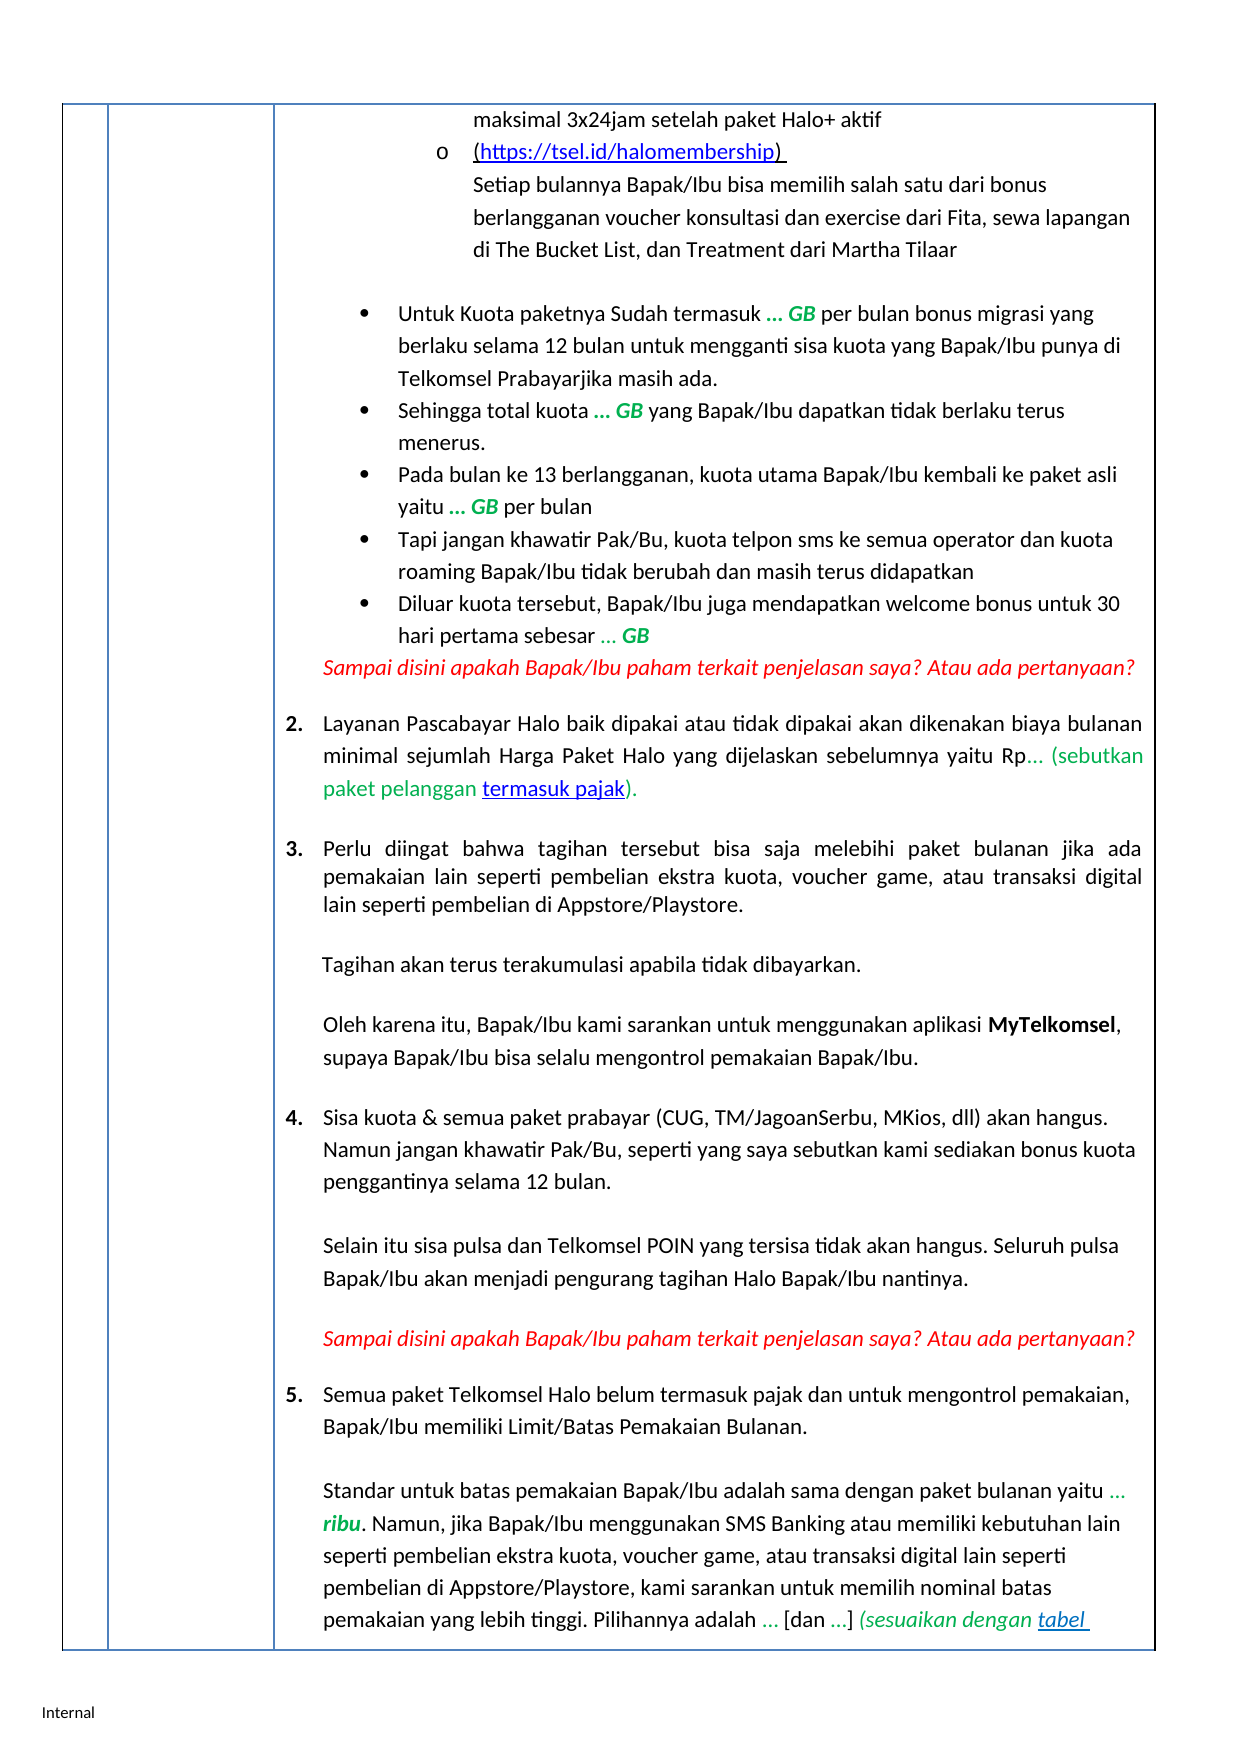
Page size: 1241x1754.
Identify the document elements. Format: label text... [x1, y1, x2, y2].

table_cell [275, 105, 1154, 1649]
table_cell 4 [63, 105, 107, 1649]
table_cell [109, 105, 273, 1649]
